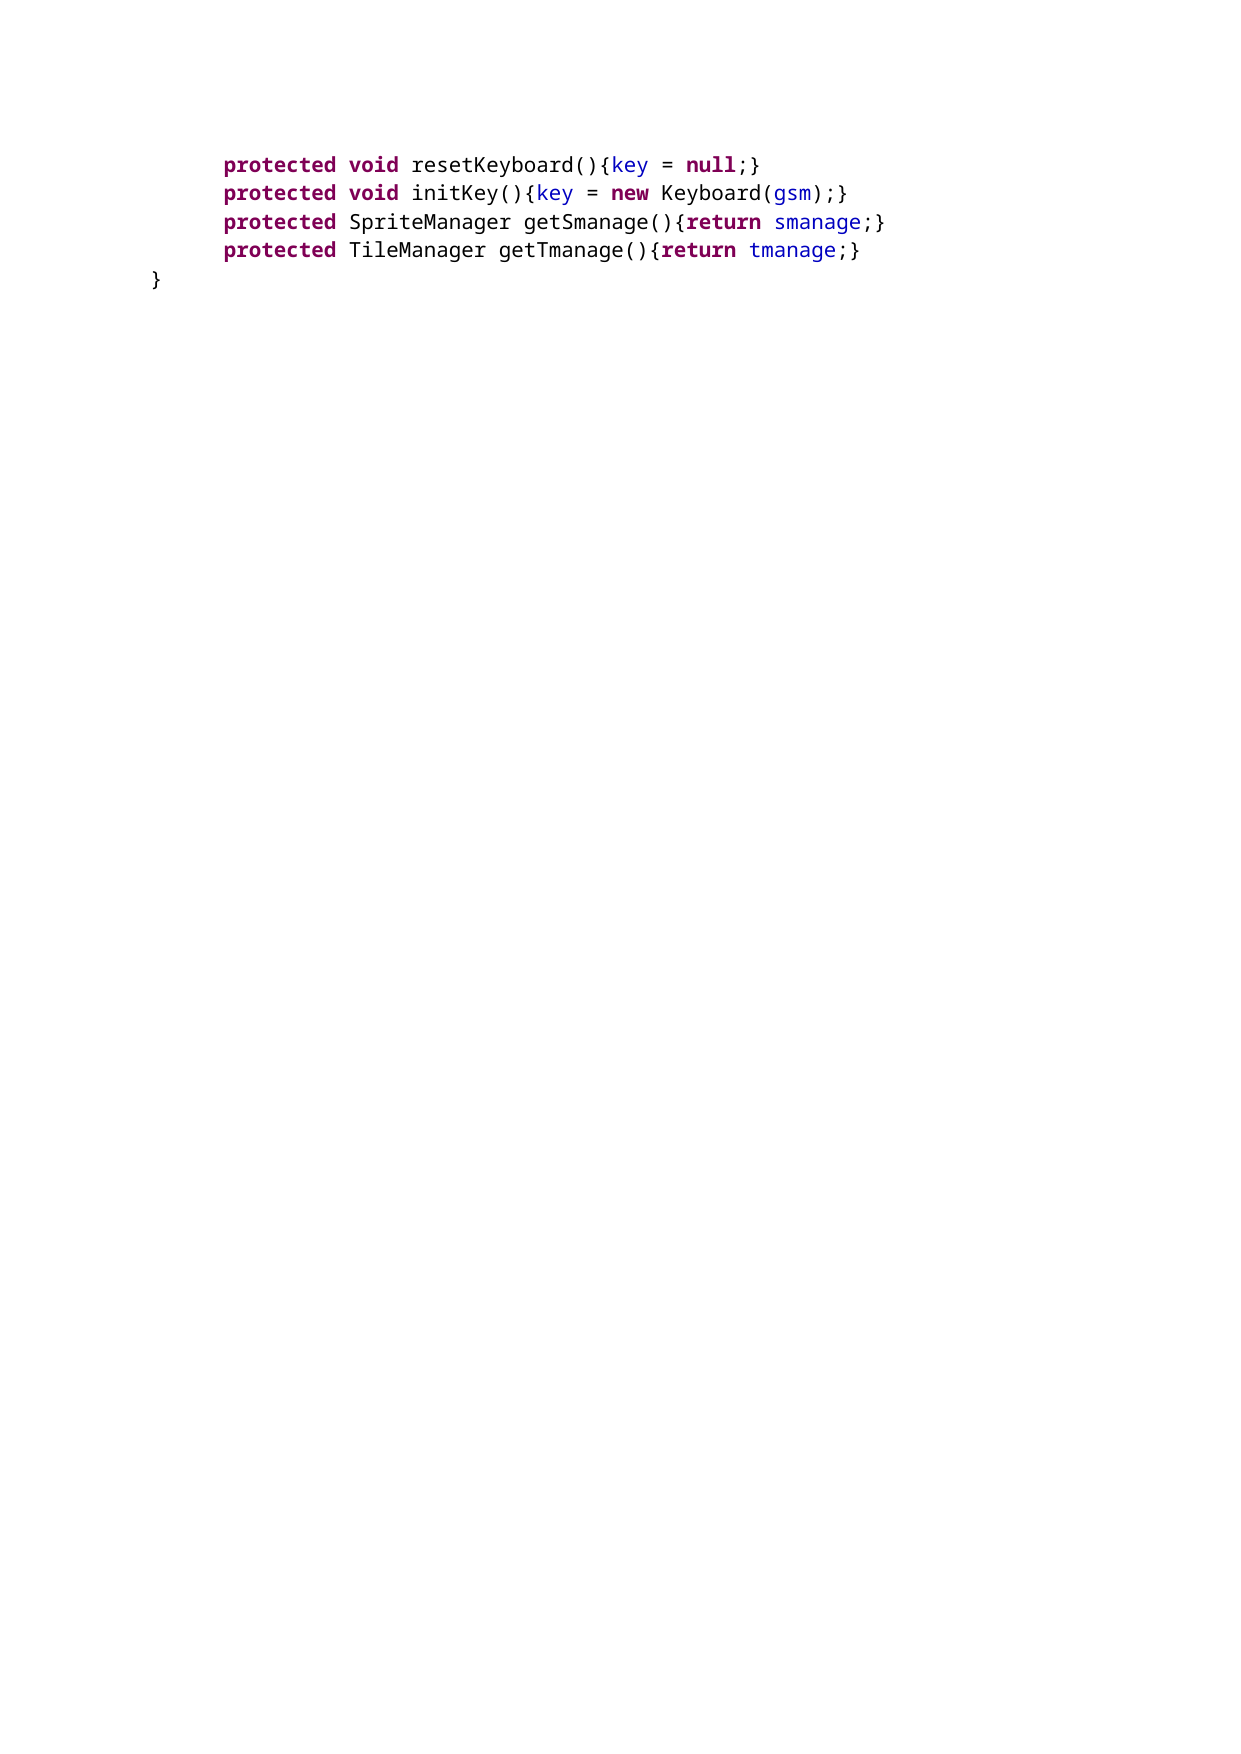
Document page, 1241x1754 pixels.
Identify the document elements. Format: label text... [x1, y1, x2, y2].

text protected SpriteManager getSmanage(){return smanage;} [150, 207, 1090, 235]
text protected TileManager getTmanage(){return tmanage;} [150, 235, 1090, 264]
text protected void initKey(){key = new Keyboard(gsm);} [150, 178, 1090, 207]
text protected void resetKeyboard(){key = null;} [150, 150, 1090, 178]
text } [150, 264, 1090, 292]
